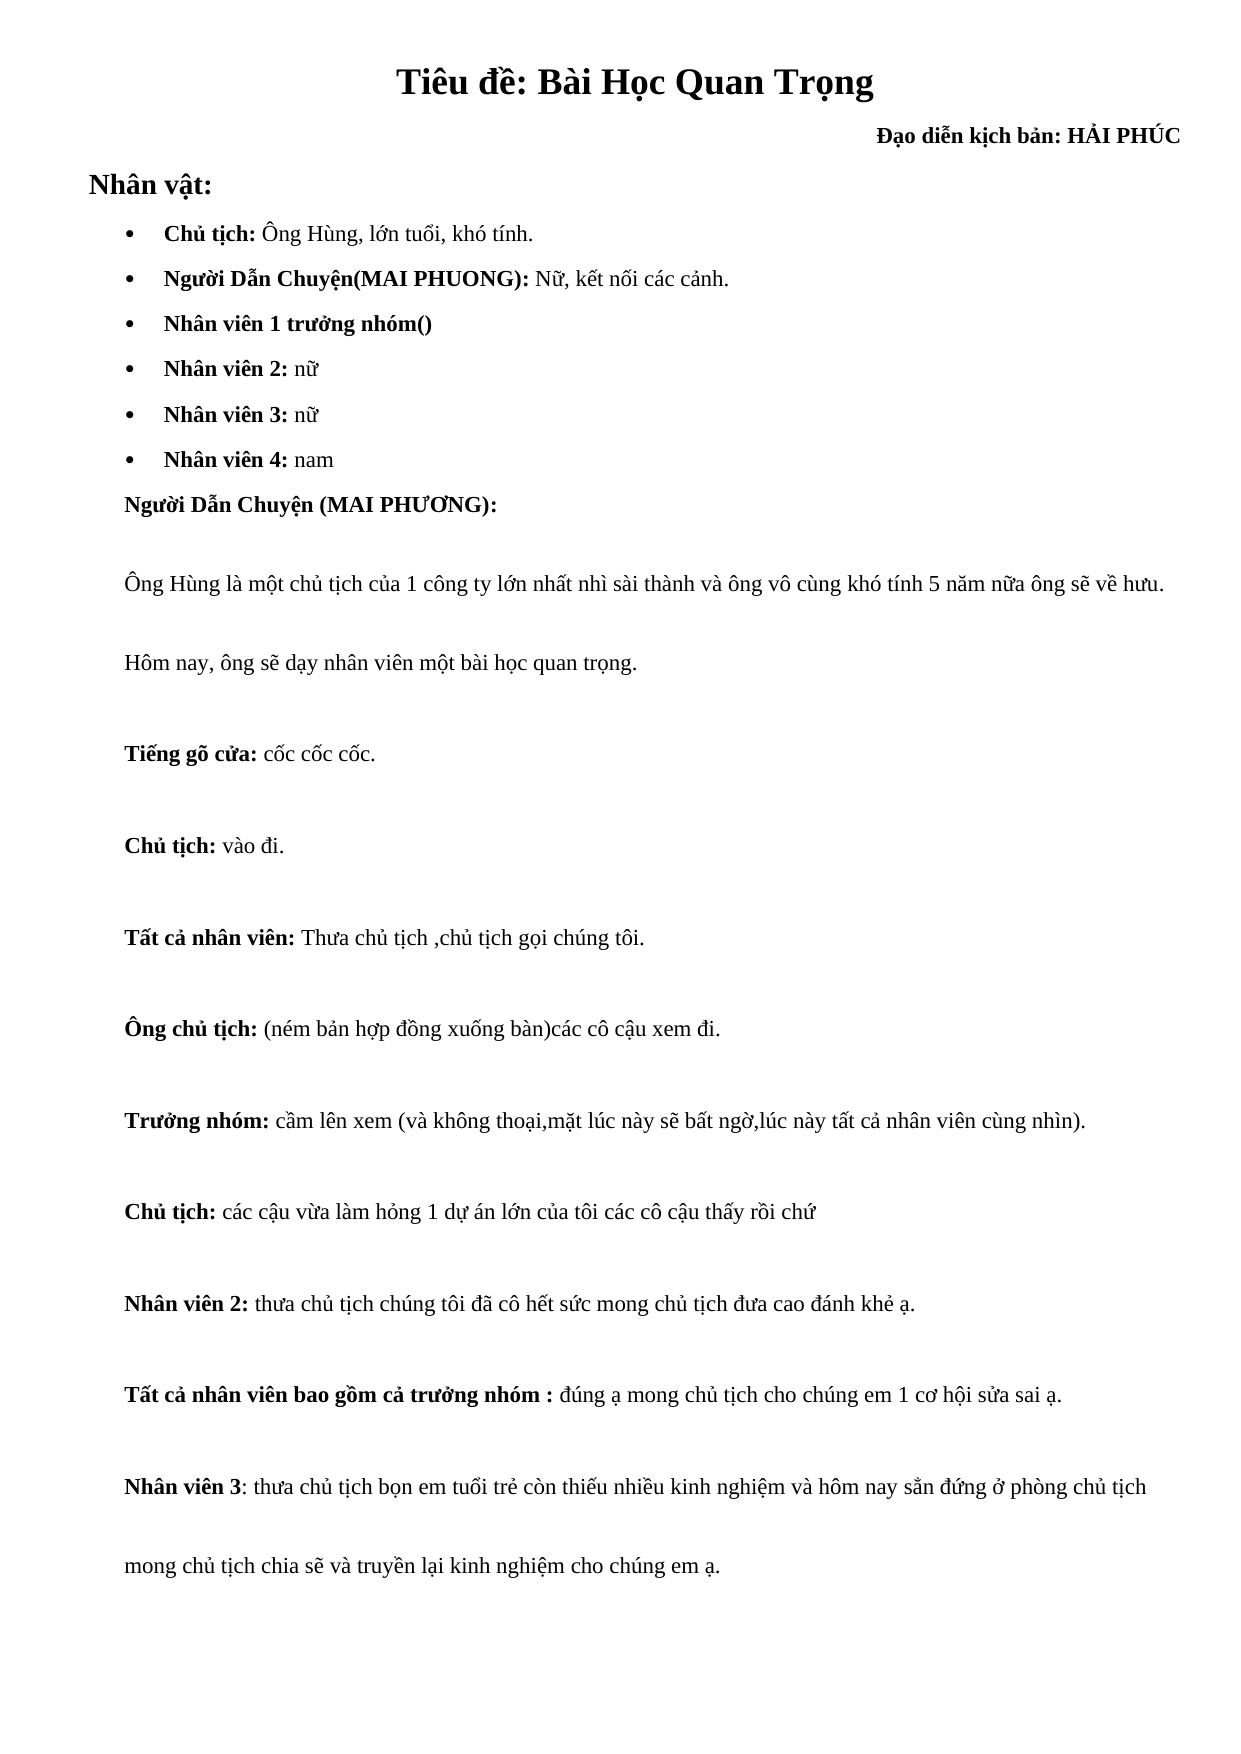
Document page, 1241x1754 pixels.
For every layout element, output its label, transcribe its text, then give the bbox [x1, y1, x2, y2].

text Người Dẫn Chuyện (MAI PHƯƠNG): Ông Hùng là một chủ tịch của 1 công ty lớn nhất nhì sài thành và ông vô cùng khó tính 5 năm nữa ông sẽ về hưu. Hôm nay, ông sẽ dạy nhân viên một bài học quan trọng. [124, 491, 1181, 675]
list Nhân viên 2: nữ [126, 356, 1181, 382]
list Chủ tịch: Ông Hùng, lớn tuổi, khó tính. [126, 220, 1181, 247]
list Người Dẫn Chuyện(MAI PHUONG): Nữ, kết nối các cảnh. [126, 265, 1181, 292]
text Trưởng nhóm: cầm lên xem (và không thoại,mặt lúc này sẽ bất ngờ,lúc này tất cả nhân viên cùng nhìn). [124, 1107, 1181, 1133]
text Nhân viên 2: thưa chủ tịch chúng tôi đã cô hết sức mong chủ tịch đưa cao đánh khẻ ạ. [124, 1290, 1181, 1316]
text Tiêu đề: Bài Học Quan Trọng [89, 59, 1181, 102]
text Tất cả nhân viên: Thưa chủ tịch ,chủ tịch gọi chúng tôi. [124, 924, 1181, 950]
list Nhân viên 1 trưởng nhóm() [126, 310, 1181, 337]
list Nhân viên 4: nam [126, 446, 1181, 472]
text Nhân viên 3: thưa chủ tịch bọn em tuổi trẻ còn thiếu nhiều kinh nghiệm và hôm nay sẳn đứng ở phòng chủ tịch mong chủ tịch chia sẽ và truyền lại kinh nghiệm cho chúng em ạ. [124, 1473, 1181, 1578]
list Nhân viên 3: nữ [126, 401, 1181, 427]
text Đạo diễn kịch bản: HẢI PHÚC [89, 122, 1181, 149]
text Nhân vật: [89, 167, 1181, 201]
text Tiếng gõ cửa: cốc cốc cốc. [124, 741, 1181, 767]
text Chủ tịch: các cậu vừa làm hỏng 1 dự án lớn của tôi các cô cậu thấy rồi chứ [124, 1198, 1181, 1225]
text Ông chủ tịch: (ném bản hợp đồng xuống bàn)các cô cậu xem đi. [124, 1015, 1181, 1042]
text Chủ tịch: vào đi. [124, 832, 1181, 858]
text Tất cả nhân viên bao gồm cả trưởng nhóm : đúng ạ mong chủ tịch cho chúng em 1 cơ hội sửa sai ạ. [124, 1381, 1181, 1408]
